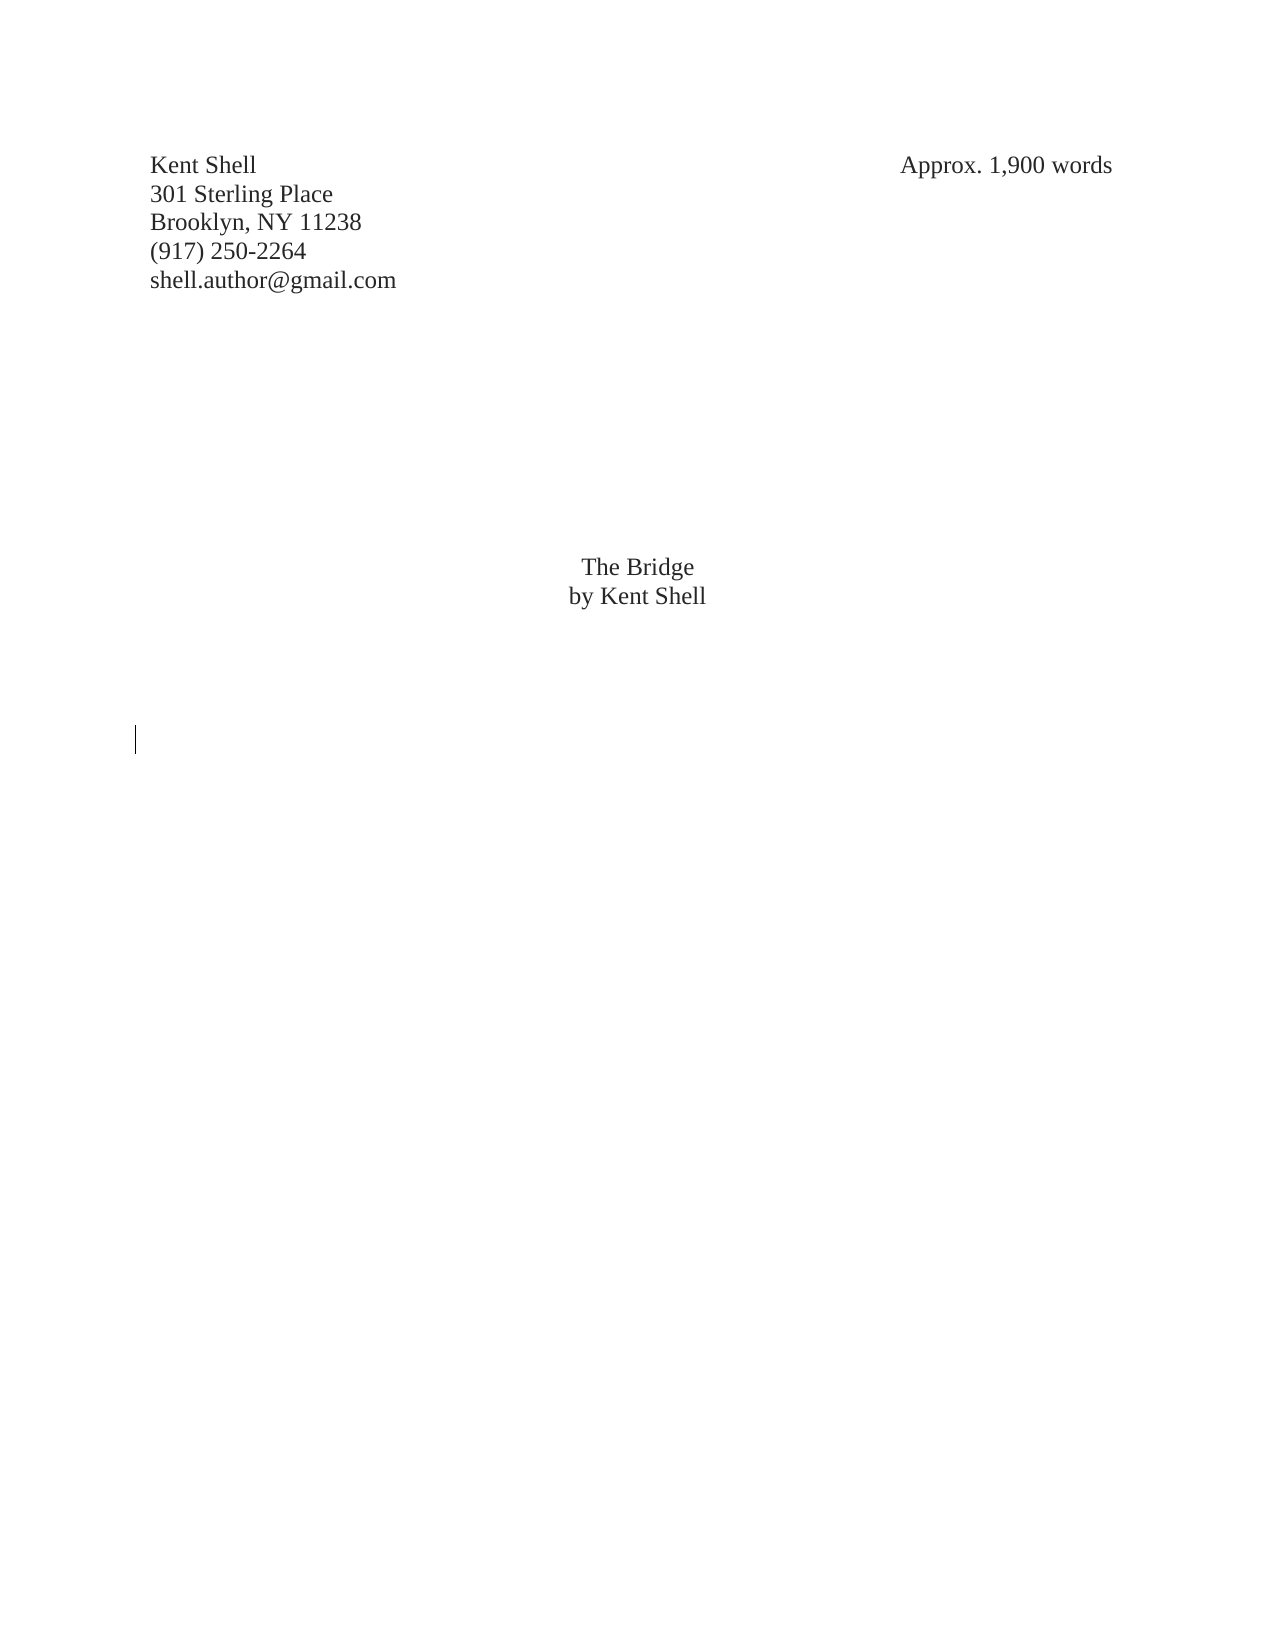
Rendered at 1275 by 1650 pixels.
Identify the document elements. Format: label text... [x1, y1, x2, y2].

text 301 Sterling Place [150, 179, 1125, 207]
text by Kent Shell [150, 581, 1125, 610]
text shell.author@gmail.com [150, 265, 1125, 294]
text Kent Shell Approx. 1,900 words [150, 150, 1125, 179]
text Brooklyn, NY 11238 [150, 207, 1125, 236]
text (917) 250-2264 [150, 236, 1125, 265]
text The Bridge [150, 552, 1125, 581]
